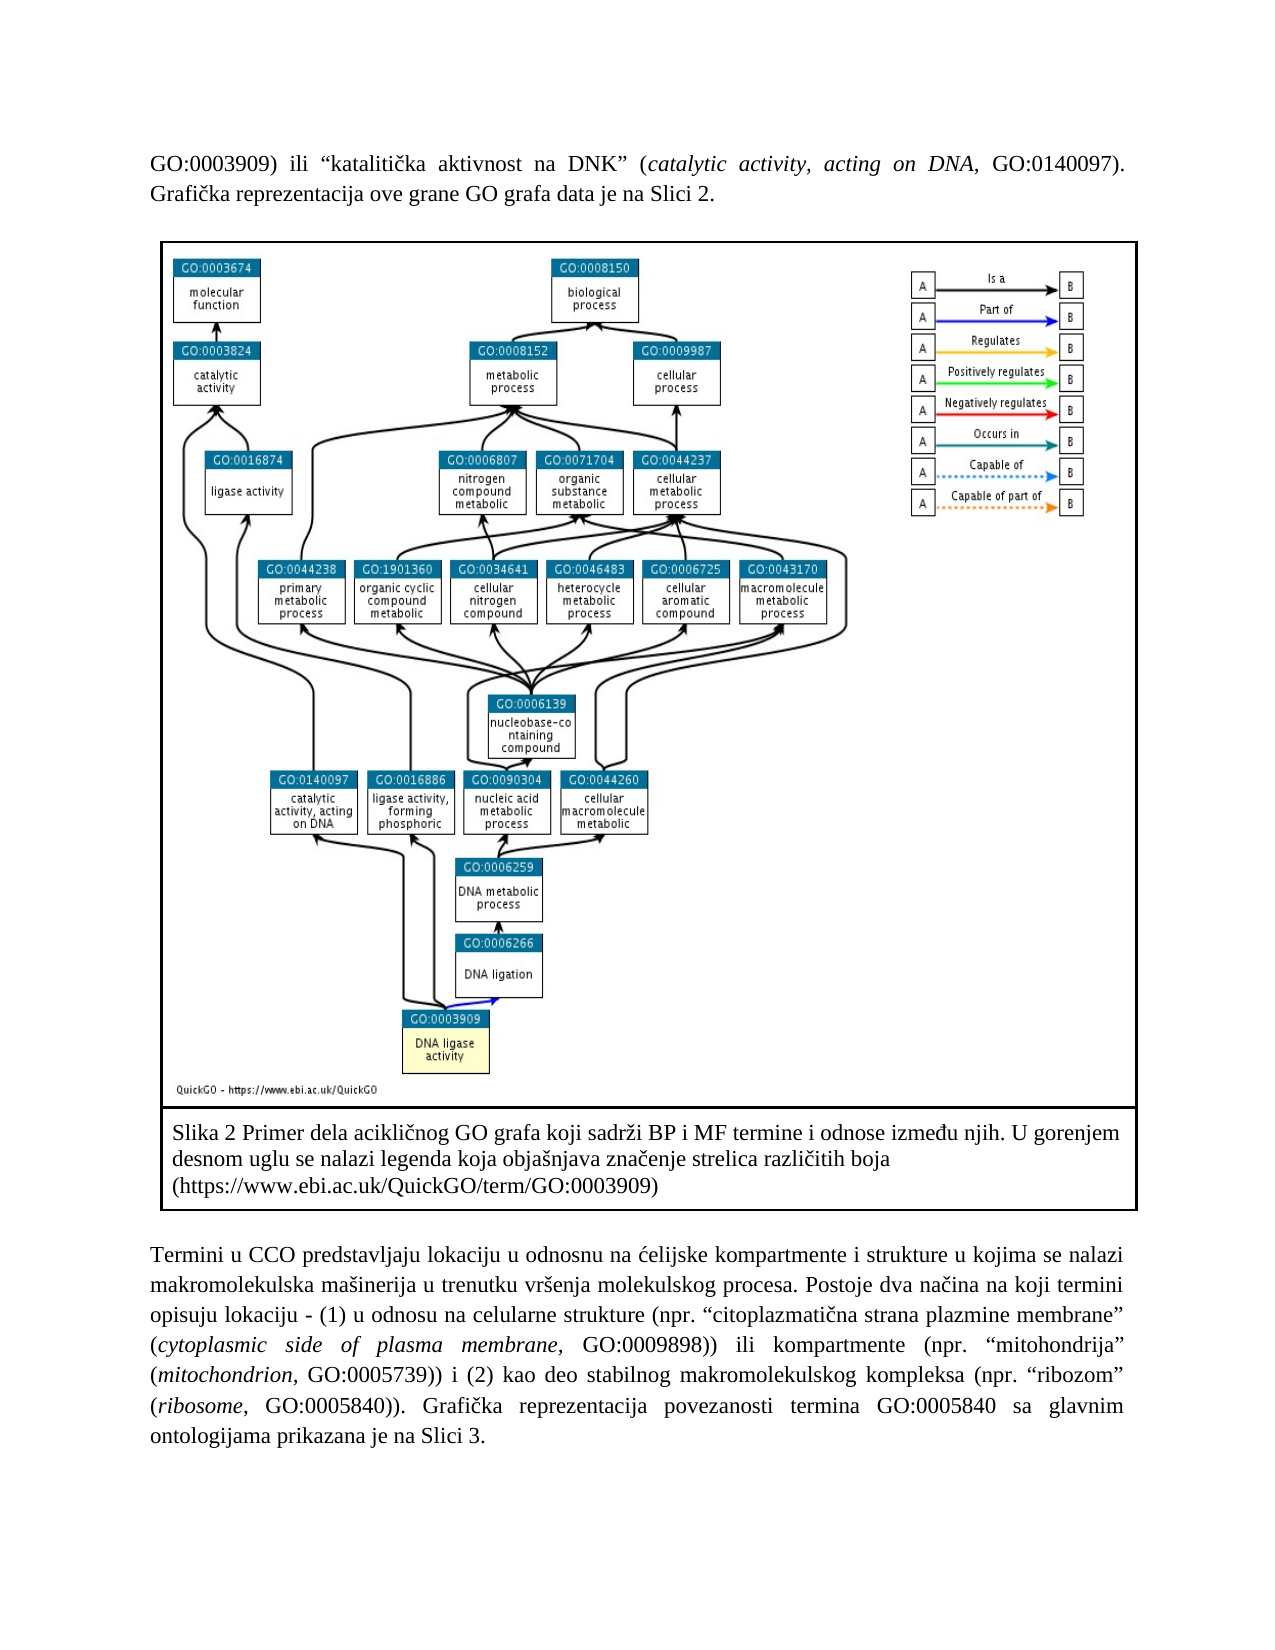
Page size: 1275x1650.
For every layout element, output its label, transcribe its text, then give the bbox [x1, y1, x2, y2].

table_cell Slika 2 Primer dela acikličnog GO grafa koji sadrži BP i MF termine i odnose između njih. U gorenjem desnom uglu se nalazi legenda koja objašnjava značenje strelica različitih boja (https://www.ebi.ac.uk/QuickGO/term/GO:0003909) [163, 1109, 1135, 1208]
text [150, 150, 1125, 207]
picture [171, 253, 1093, 1096]
text Termini u CCO predstavljaju lokaciju u odnosnu na ćelijske kompartmente i strukture u kojima se nalazi makromolekulska mašinerija u trenutku vršenja molekulskog procesa. Postoje dva načina na koji termini opisuju lokaciju - (1) u odnosu na celularne strukture (npr. “citoplazmatična strana plazmine membrane” (cytoplasmic side of plasma membrane, GO:0009898)) ili kompartmente (npr. “mitohondrija” (mitochondrion, GO:0005739)) i (2) kao deo stabilnog makromolekulskog kompleksa (npr. “ribozom” (ribosome, GO:0005840)). Grafička reprezentacija povezanosti termina GO:0005840 sa glavnim ontologijama prikazana je na Slici 3. [150, 1241, 1125, 1448]
table_header [163, 243, 1135, 1106]
